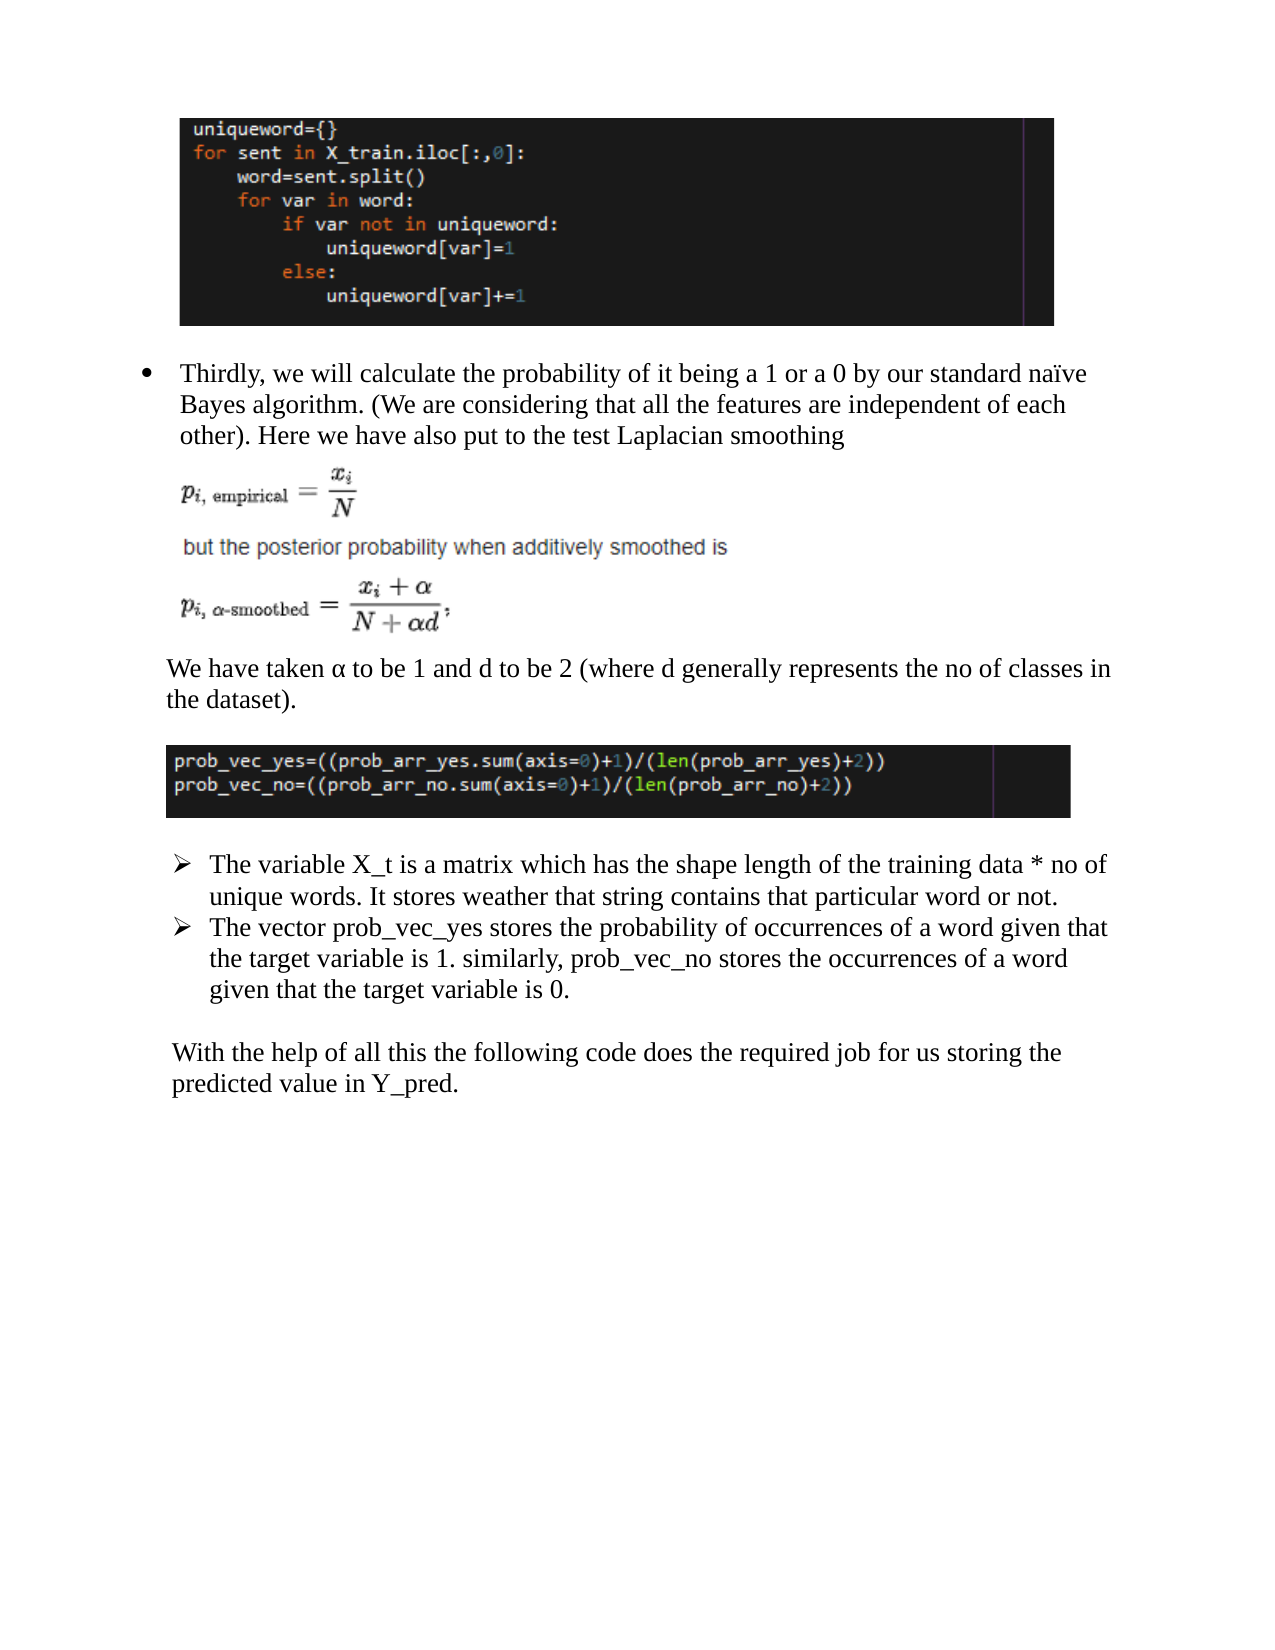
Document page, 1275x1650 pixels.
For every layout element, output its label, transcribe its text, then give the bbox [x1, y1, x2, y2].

picture [166, 745, 1071, 818]
list The variable X_t is a matrix which has the shape length of the training data * no of unique words. It stores weather that string contains that particular word or not. [172, 848, 1125, 911]
list The vector prob_vec_yes stores the probability of occurrences of a word given that the target variable is 1. similarly, prob_vec_no stores the occurrences of a word given that the target variable is 0. [172, 911, 1125, 1004]
picture [179, 118, 1055, 326]
text With the help of all this the following code does the required job for us storing the predicted value in Y_pred. [172, 1036, 1125, 1098]
picture [163, 450, 758, 652]
text We have taken α to be 1 and d to be 2 (where d generally represents the no of classes in the dataset). [166, 652, 1125, 714]
list Thirdly, we will calculate the probability of it being a 1 or a 0 by our standard naïve Bayes algorithm. (We are considering that all the features are independent of each other). Here we have also put to the test Laplacian smoothing [142, 357, 1125, 451]
